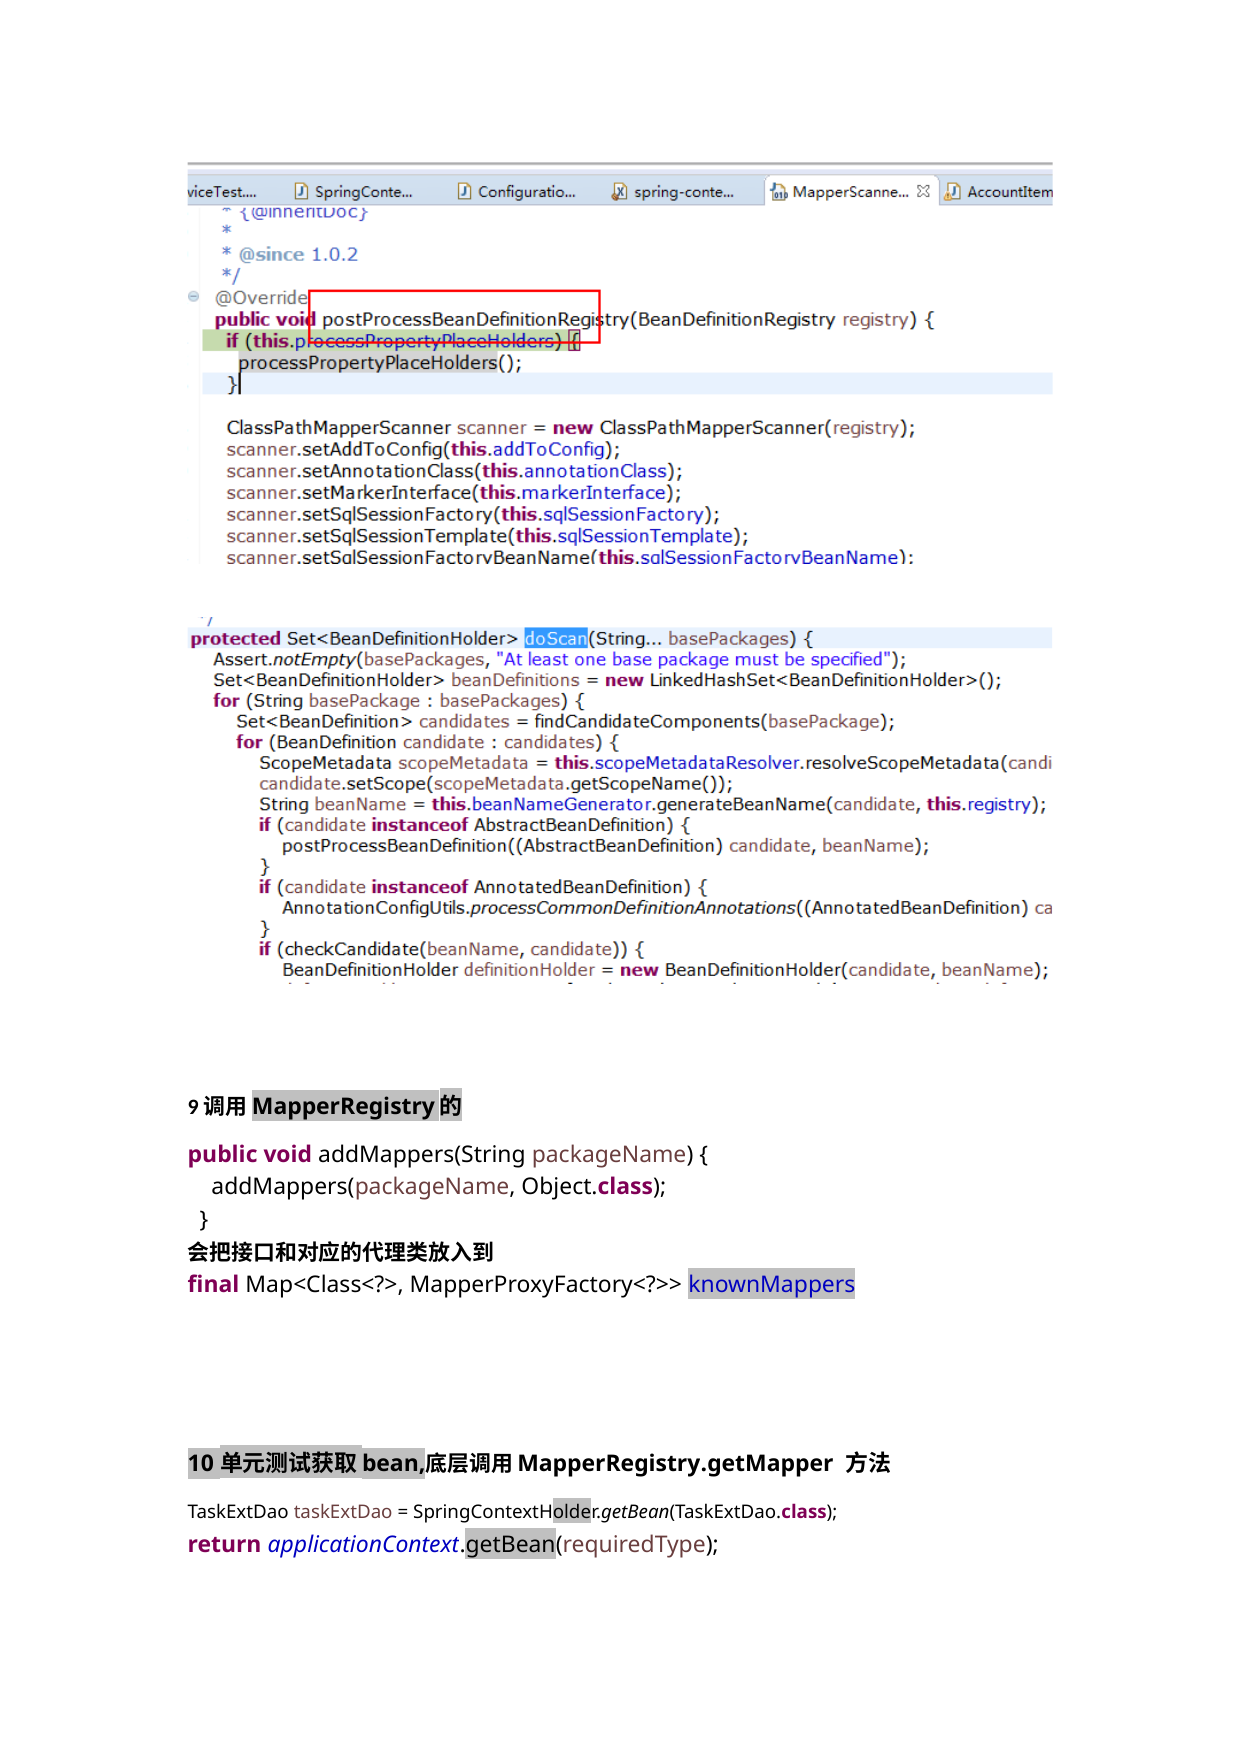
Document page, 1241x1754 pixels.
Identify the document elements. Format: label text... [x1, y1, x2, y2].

list 10 单元测试获取bean,底层调用MapperRegistry.getMapper 方法 [187, 1429, 1053, 1494]
list return applicationContext.getBean(requiredType); [187, 1527, 1053, 1559]
text addMappers(packageName, Object.class); [187, 1169, 1053, 1202]
picture [187, 162, 1053, 564]
text } [187, 1202, 1053, 1234]
text 9 调用MapperRegistry的 [187, 1072, 1053, 1137]
picture [187, 617, 1053, 984]
text final Map<Class<?>, MapperProxyFactory<?>> knownMappers [187, 1267, 1053, 1299]
text public void addMappers(String packageName) { [187, 1137, 1053, 1169]
text 会把接口和对应的代理类放入到 [187, 1234, 1053, 1267]
list TaskExtDao taskExtDao = SpringContextHolder.getBean(TaskExtDao.class); [187, 1494, 1053, 1527]
